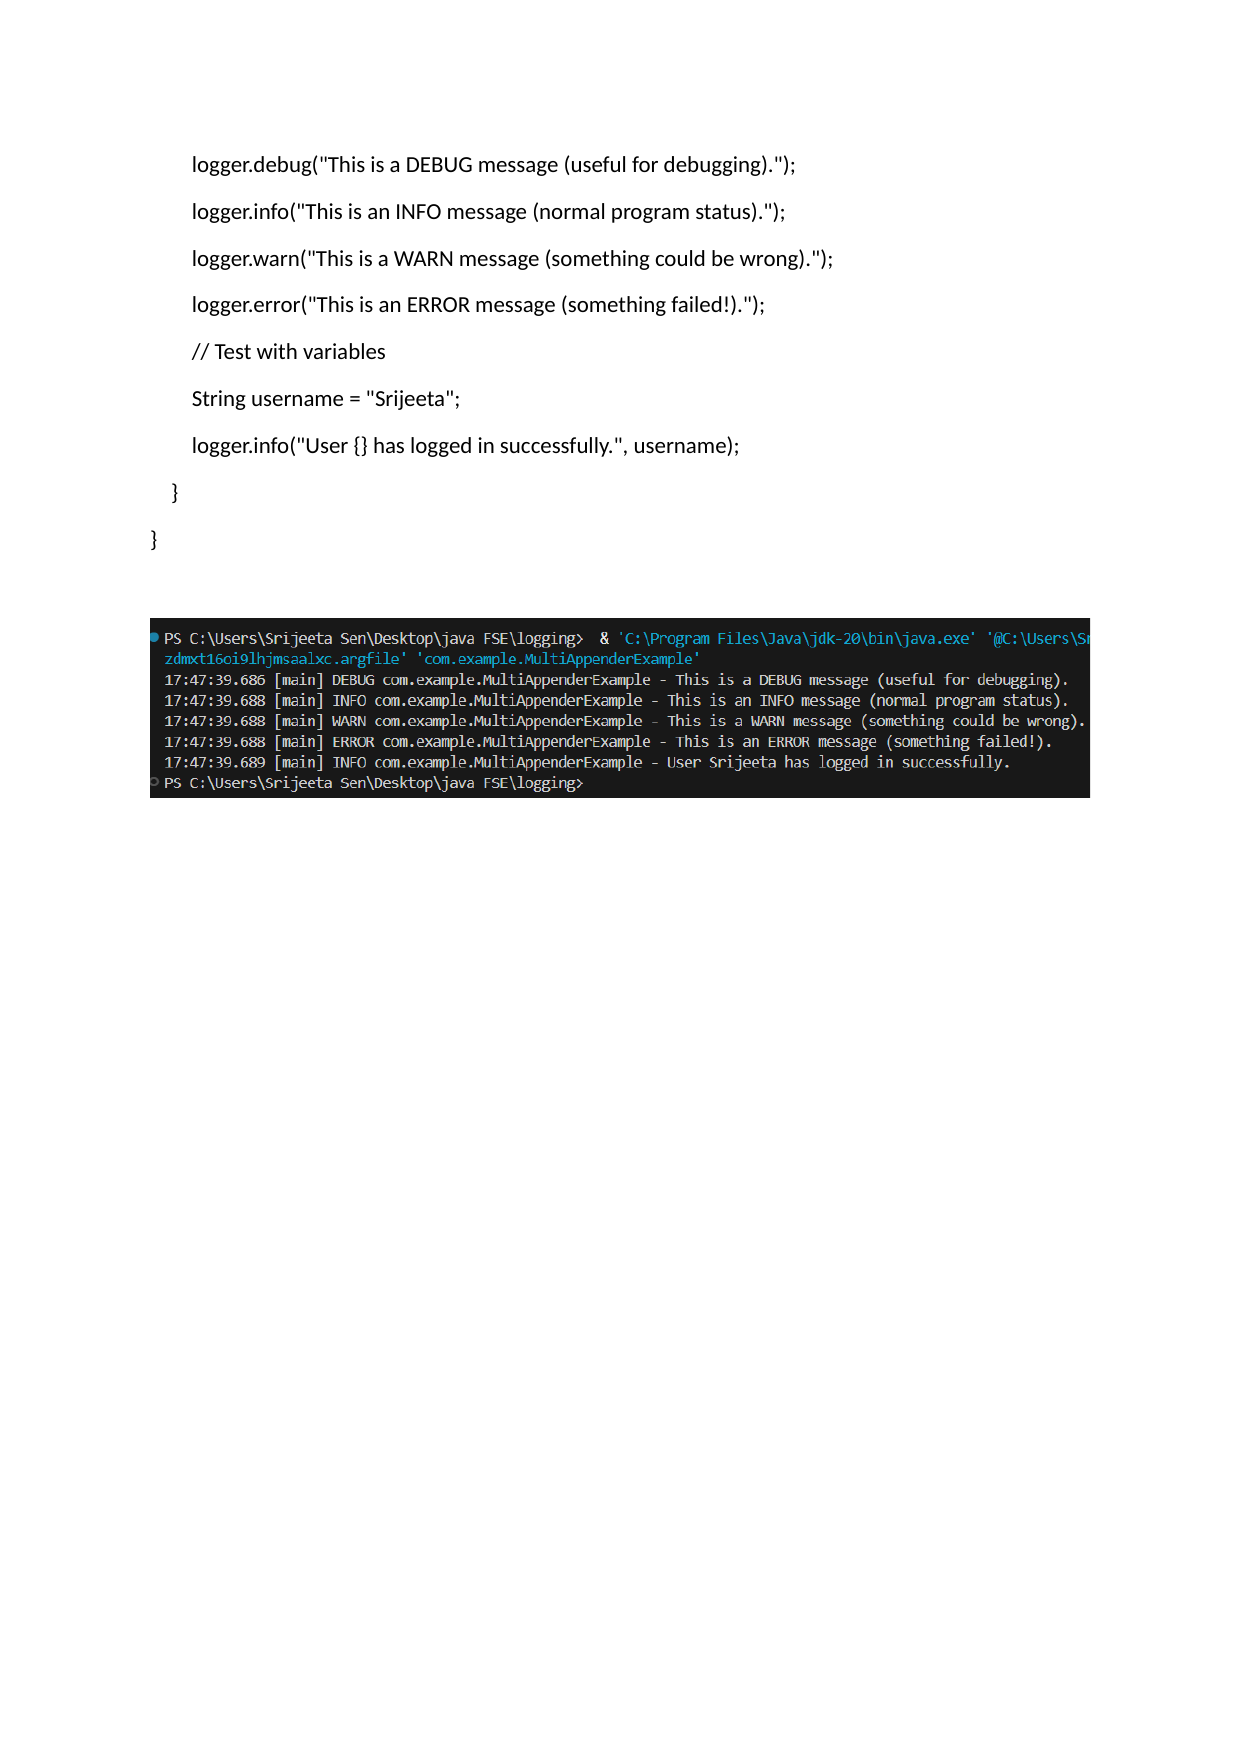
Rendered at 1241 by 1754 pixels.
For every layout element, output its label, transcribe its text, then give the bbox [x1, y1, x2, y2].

text // Test with variables [150, 337, 1090, 366]
text } [150, 525, 1090, 553]
text String username = "Srijeeta"; [150, 384, 1090, 412]
picture [150, 618, 1091, 798]
text logger.error("This is an ERROR message (something failed!)."); [150, 291, 1090, 319]
text logger.warn("This is a WARN message (something could be wrong)."); [150, 244, 1090, 272]
text } [150, 478, 1090, 506]
text logger.info("This is an INFO message (normal program status)."); [150, 197, 1090, 225]
text logger.debug("This is a DEBUG message (useful for debugging)."); [150, 150, 1090, 178]
text logger.info("User {} has logged in successfully.", username); [150, 431, 1090, 459]
